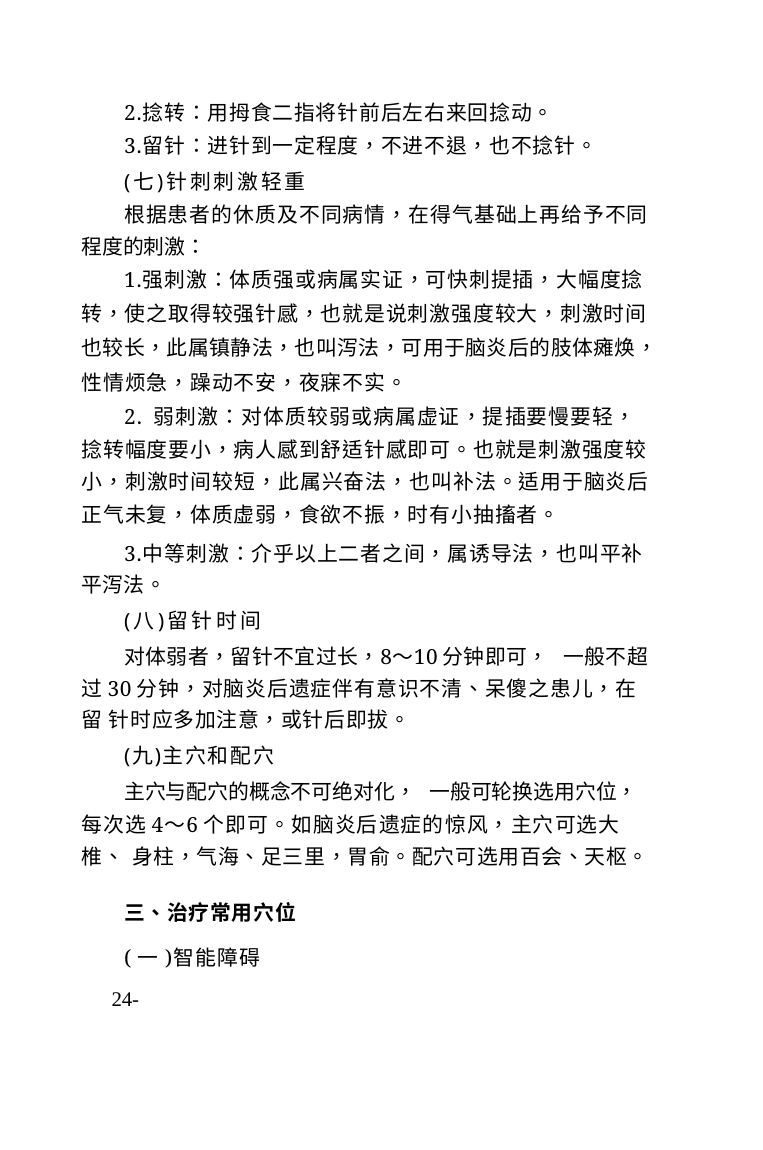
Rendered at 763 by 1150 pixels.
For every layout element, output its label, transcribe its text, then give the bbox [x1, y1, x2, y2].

text (七)针刺刺激轻重 [124, 168, 657, 195]
text 三、治疗常用穴位 [124, 899, 657, 926]
text 2.捻转：用拇食二指将针前后左右来回捻动。 [124, 99, 657, 126]
text 1.强刺激：体质强或病属实证，可快刺提插，大幅度捻 转，使之取得较强针感，也就是说刺激强度较大，刺激时间 也较长，此属镇静法，也叫泻法，可用于脑炎后的肢体瘫焕， 性情烦急，躁动不安，夜寐不实。 [81, 265, 657, 396]
text 根据患者的休质及不同病情，在得气基础上再给予不同 程度的刺激： [81, 200, 649, 261]
text 对体弱者，留针不宜过长，8～10分钟即可， 一般不超 过30分钟，对脑炎后遗症伴有意识不清、呆傻之患儿，在留 针时应多加注意，或针后即拔。 [81, 642, 649, 734]
text (八)留针时间 [124, 606, 657, 634]
text 2. 弱刺激：对体质较弱或病属虚证，提插要慢要轻， 捻转幅度要小，病人感到舒适针感即可。也就是刺激强度较 小，刺激时间较短，此属兴奋法，也叫补法。适用于脑炎后 正气未复，体质虚弱，食欲不振，时有小抽搐者。 [81, 402, 650, 528]
text 3.中等刺激：介乎以上二者之间，属诱导法，也叫平补 平泻法。 [81, 539, 648, 599]
text 3.留针：进针到一定程度，不进不退，也不捻针。 [124, 133, 657, 159]
text ( 一 )智能障碍 [124, 945, 657, 971]
text 主穴与配穴的概念不可绝对化， 一般可轮换选用穴位， 每次选4～6个即可。如脑炎后遗症的惊风，主穴可选大椎、 身柱，气海、足三里，胃俞。配穴可选用百会、天枢。 [81, 777, 655, 871]
text (九)主穴和配穴 [124, 741, 657, 769]
